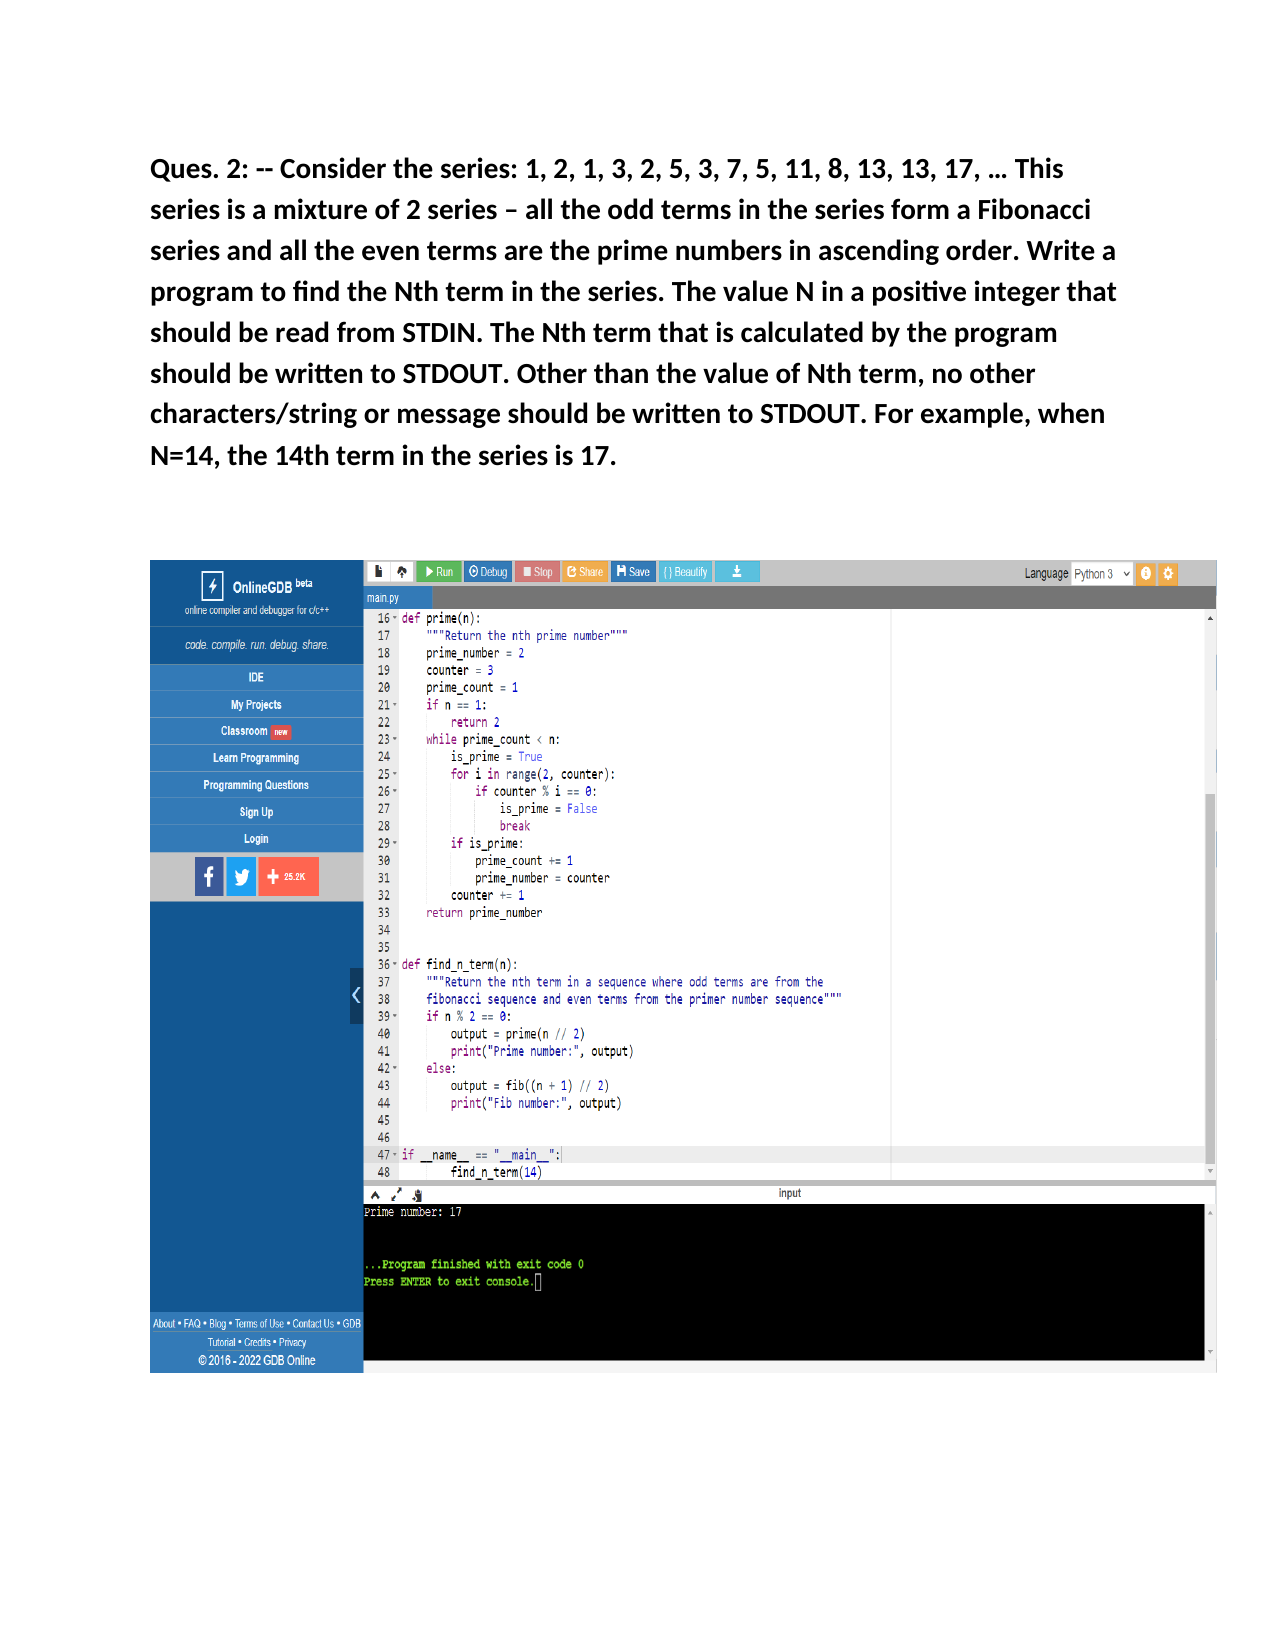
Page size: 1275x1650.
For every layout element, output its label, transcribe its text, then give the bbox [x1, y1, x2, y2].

picture [150, 560, 1217, 1373]
text Ques. 2: -- Consider the series: 1, 2, 1, 3, 2, 5, 3, 7, 5, 11, 8, 13, 13, 17, … This series is a mixture of 2 series – all the odd terms in the series form a Fibonacci series and all the even terms are the prime numbers in ascending order. Write a program to find the Nth term in the series. The value N in a positive integer that should be read from STDIN. The Nth term that is calculated by the program should be written to STDOUT. Other than the value of Nth term, no other characters/string or message should be written to STDOUT. For example, when N=14, the 14th term in the series is 17. [150, 150, 1125, 472]
